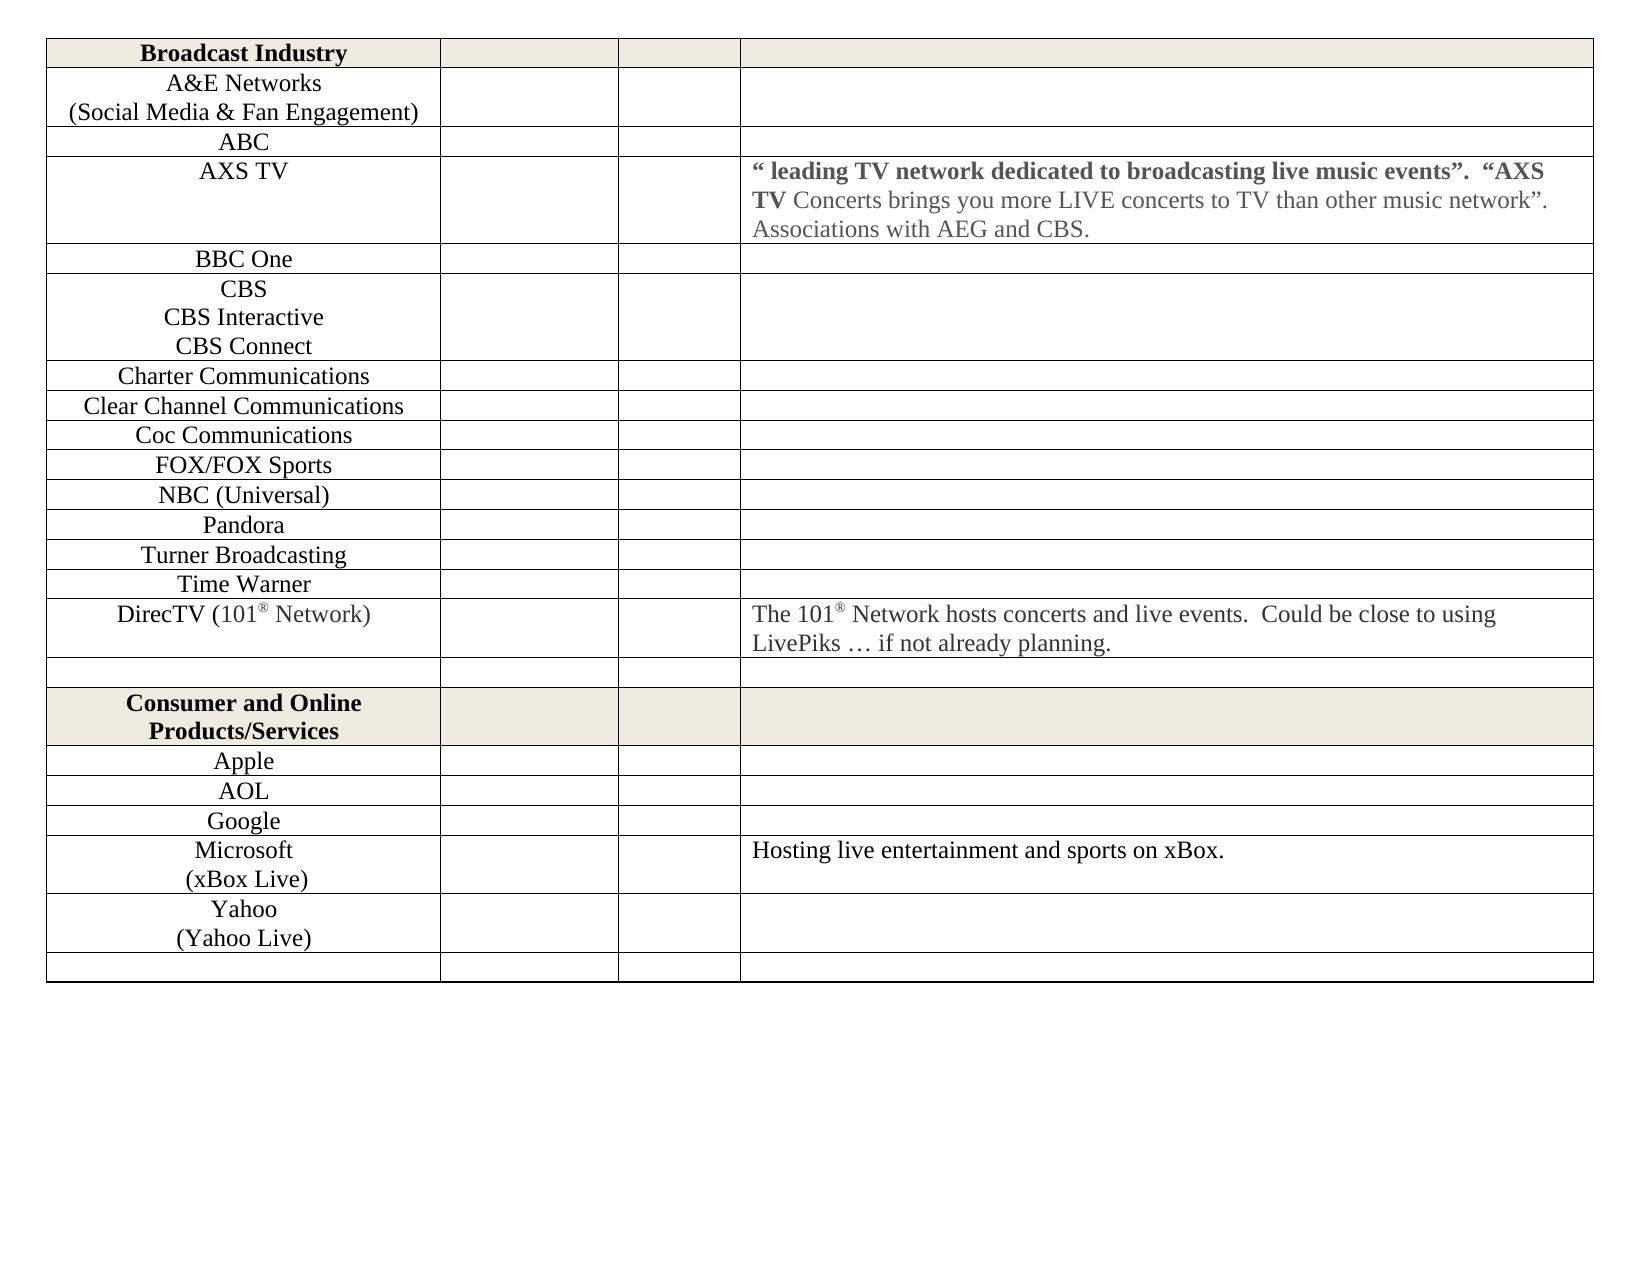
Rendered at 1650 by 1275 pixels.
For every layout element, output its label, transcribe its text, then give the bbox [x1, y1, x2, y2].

table_cell [441, 157, 618, 243]
table_cell [741, 274, 1593, 360]
table_cell [619, 421, 740, 449]
table_cell [441, 836, 618, 893]
table_cell ABC [47, 127, 440, 156]
table_cell [441, 540, 618, 568]
table_cell [441, 274, 618, 360]
table_cell [619, 599, 740, 657]
table_cell [741, 361, 1593, 390]
table_cell NBC (Universal) [47, 480, 440, 509]
table_cell [741, 127, 1593, 156]
table_cell [741, 776, 1593, 805]
table_cell [741, 480, 1593, 509]
table_cell CBS CBS Interactive CBS Connect [47, 274, 440, 360]
table_cell [619, 776, 740, 805]
table_cell [741, 450, 1593, 479]
table_cell [441, 68, 618, 126]
table_cell [441, 510, 618, 539]
table_cell [619, 244, 740, 273]
table_cell [619, 688, 740, 745]
table_cell Apple [47, 746, 440, 775]
table_cell [741, 746, 1593, 775]
table_cell [441, 953, 618, 981]
table_cell [741, 658, 1593, 687]
table_cell [619, 510, 740, 539]
table_cell Turner Broadcasting [47, 540, 440, 568]
table_cell [741, 244, 1593, 273]
table_cell [441, 450, 618, 479]
table_cell [441, 658, 618, 687]
table_cell [441, 570, 618, 598]
table_cell [441, 746, 618, 775]
table_cell DirecTV (101® Network) [47, 599, 440, 657]
table_cell Time Warner [47, 570, 440, 598]
table_header [741, 39, 1593, 67]
table_cell [619, 480, 740, 509]
table_cell [619, 570, 740, 598]
table_cell [441, 421, 618, 449]
table_cell Microsoft (xBox Live) [47, 836, 440, 893]
table_cell [441, 244, 618, 273]
table_cell [619, 68, 740, 126]
table_cell [741, 688, 1593, 745]
table_cell Pandora [47, 510, 440, 539]
table_header [619, 39, 740, 67]
table_cell [741, 806, 1593, 834]
table_cell FOX/FOX Sports [47, 450, 440, 479]
table_cell [441, 599, 618, 657]
table_cell [619, 953, 740, 981]
table_cell [47, 953, 440, 981]
table_cell The 101® Network hosts concerts and live events. Could be close to using LivePiks … if not already planning. [741, 599, 1593, 657]
table_header Broadcast Industry [47, 39, 440, 67]
table_cell [619, 157, 740, 243]
table_cell [741, 894, 1593, 952]
table_cell Hosting live entertainment and sports on xBox. [741, 836, 1593, 893]
table_cell [441, 688, 618, 745]
table_cell [441, 361, 618, 390]
table_cell Charter Communications [47, 361, 440, 390]
table_cell [741, 421, 1593, 449]
table_cell [619, 127, 740, 156]
table_cell Coc Communications [47, 421, 440, 449]
table_cell AOL [47, 776, 440, 805]
table_cell [619, 450, 740, 479]
table_cell AXS TV [47, 157, 440, 243]
table_cell [741, 391, 1593, 419]
table_cell [441, 894, 618, 952]
table_cell Clear Channel Communications [47, 391, 440, 419]
table_cell [619, 746, 740, 775]
table_cell [619, 540, 740, 568]
table_cell [619, 361, 740, 390]
table_cell Consumer and Online Products/Services [47, 688, 440, 745]
table_cell [441, 127, 618, 156]
table_header [441, 39, 618, 67]
table_cell [619, 391, 740, 419]
table_cell [441, 391, 618, 419]
table_cell [619, 658, 740, 687]
table_cell [741, 953, 1593, 981]
table_cell [441, 480, 618, 509]
table_cell BBC One [47, 244, 440, 273]
table_cell [741, 540, 1593, 568]
table_cell [619, 274, 740, 360]
table_cell [441, 776, 618, 805]
table_cell [441, 806, 618, 834]
table_cell [619, 836, 740, 893]
table_cell Yahoo (Yahoo Live) [47, 894, 440, 952]
table_cell [619, 894, 740, 952]
table_cell Google [47, 806, 440, 834]
table_cell [47, 658, 440, 687]
table_cell [741, 570, 1593, 598]
table_cell [741, 68, 1593, 126]
table_cell “ leading TV network dedicated to broadcasting live music events”. “AXS TV Concerts brings you more LIVE concerts to TV than other music network”. Associations with AEG and CBS. [741, 157, 1593, 243]
table_cell [619, 806, 740, 834]
table_cell A&E Networks (Social Media & Fan Engagement) [47, 68, 440, 126]
table_cell [741, 510, 1593, 539]
